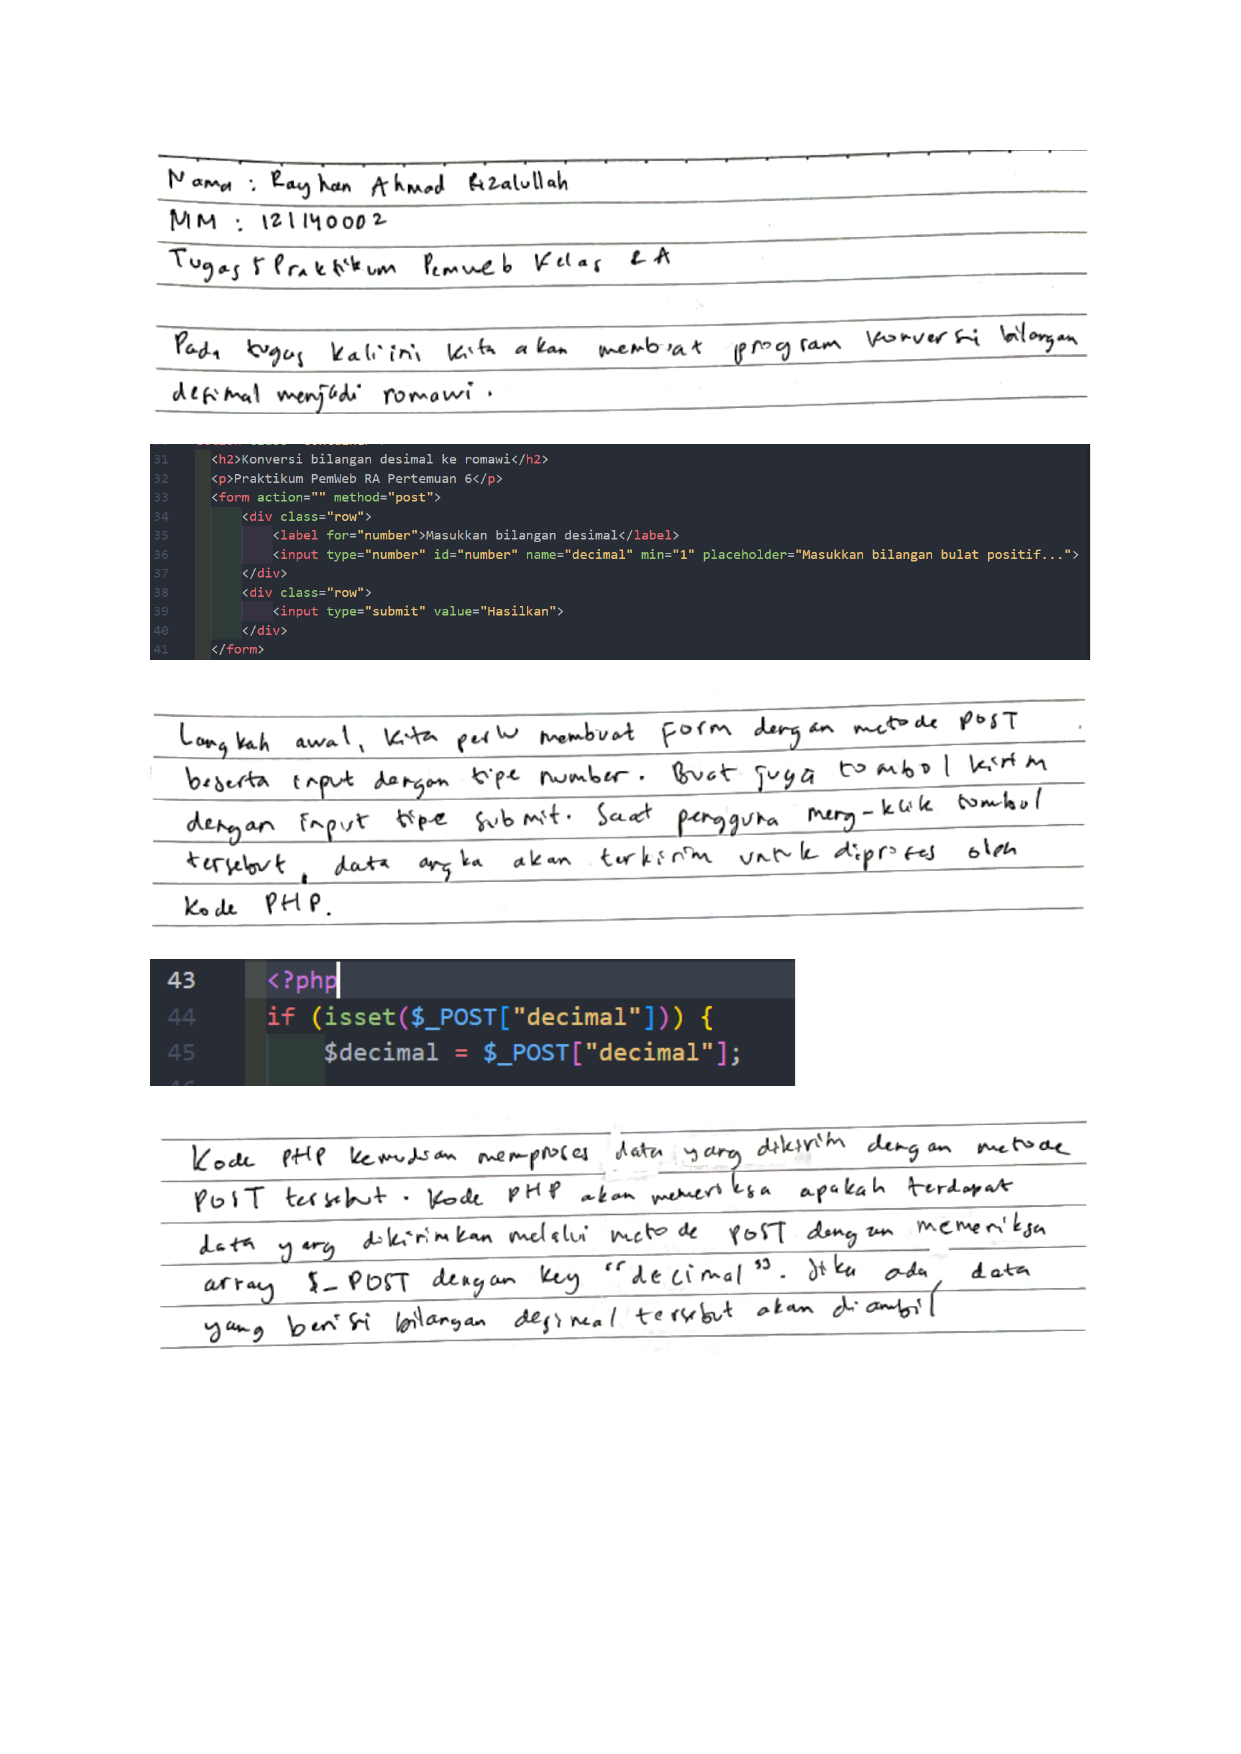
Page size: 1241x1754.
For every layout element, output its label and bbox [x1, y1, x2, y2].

picture [150, 959, 796, 1086]
picture [150, 690, 1091, 929]
picture [150, 1116, 1091, 1355]
picture [150, 150, 1091, 414]
picture [150, 444, 1091, 660]
